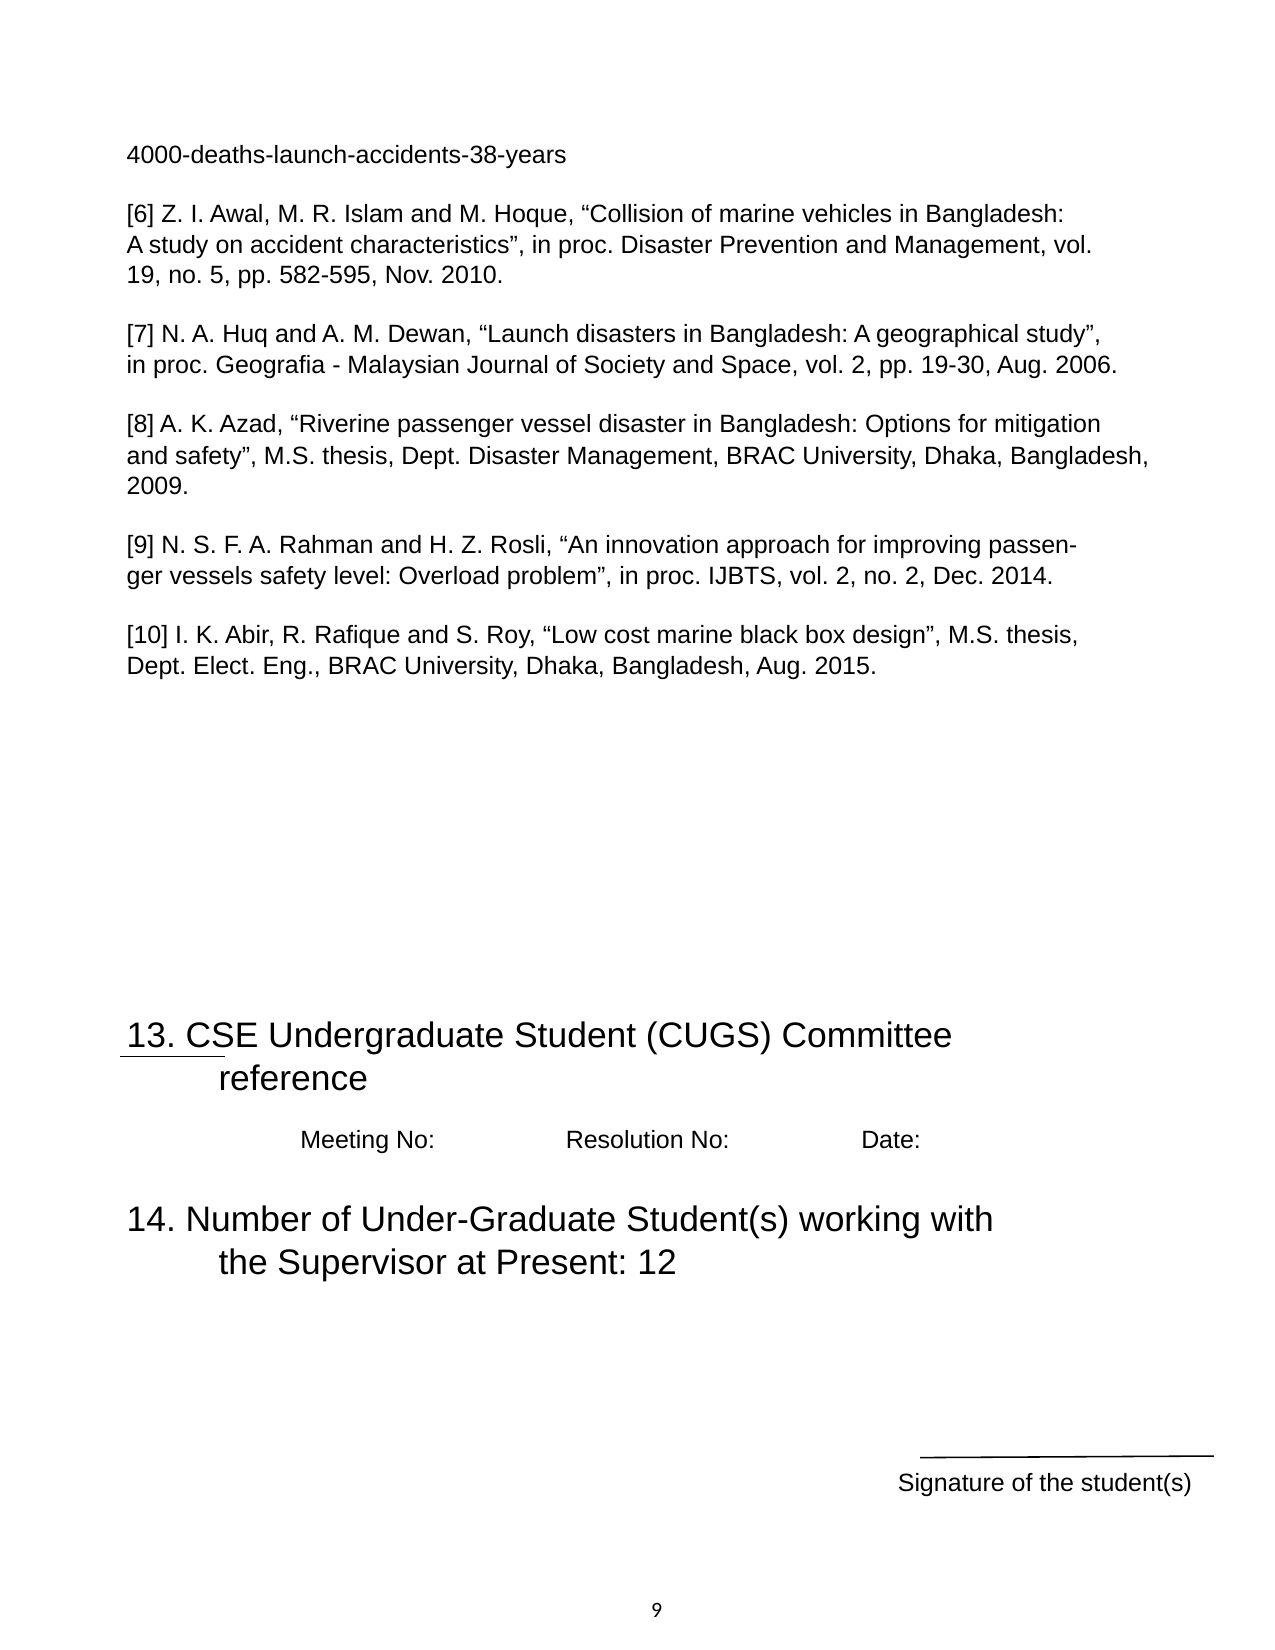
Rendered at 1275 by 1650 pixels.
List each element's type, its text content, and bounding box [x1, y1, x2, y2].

text [6] Z. I. Awal, M. R. Islam and M. Hoque, “Collision of marine vehicles in Bangladesh: [126, 194, 1192, 229]
text Signature of the student(s) [593, 1474, 1167, 1496]
text 13. CSE Undergraduate Student (CUGS) Committee [763, 1021, 1192, 1054]
text reference [126, 1054, 1192, 1099]
text A study on accident characteristics”, in proc. Disaster Prevention and Management, vol. [126, 229, 1192, 259]
text [7] N. A. Huq and A. M. Dewan, “Launch disasters in Bangladesh: A geographical study”, [126, 314, 1192, 350]
text Meeting No: Resolution No: Date: [126, 1124, 1192, 1155]
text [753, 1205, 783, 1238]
text ger vessels safety level: Overload problem”, in proc. IJBTS, vol. 2, no. 2, Dec. 2014. [126, 560, 1192, 591]
text and safety”, M.S. thesis, Dept. Disaster Management, BRAC University, Dhaka, Bangladesh, [126, 440, 1192, 470]
text in proc. Geograﬁa - Malaysian Journal of Society and Space, vol. 2, pp. 19-30, Aug. 2006. [126, 350, 1192, 380]
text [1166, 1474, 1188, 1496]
text 19, no. 5, pp. 582-595, Nov. 2010. [126, 259, 1192, 289]
text [9] N. S. F. A. Rahman and H. Z. Rosli, “An innovation approach for improving passen- [126, 525, 1192, 560]
text 14. Number of Under-Graduate Student(s) working with [780, 1205, 1192, 1238]
text [8] A. K. Azad, “Riverine passenger vessel disaster in Bangladesh: Options for mitigation [126, 405, 1192, 440]
text [10] I. K. Abir, R. Raﬁque and S. Roy, “Low cost marine black box design”, M.S. thesis, [126, 616, 1192, 651]
text the Supervisor at Present: 12 [126, 1238, 1192, 1284]
text 2009. [126, 470, 1192, 500]
text 13. CSE Undergraduate Student (CUGS) Committee [650, 1021, 766, 1054]
text 13. CSE Undergraduate Student (CUGS) Committee [126, 1021, 653, 1054]
text 14. Number of Under-Graduate Student(s) working with [126, 1205, 756, 1238]
text Dept. Elect. Eng., BRAC University, Dhaka, Bangladesh, Aug. 2015. [126, 651, 1192, 681]
text 4000-deaths-launch-accidents-38-years [126, 139, 1192, 169]
